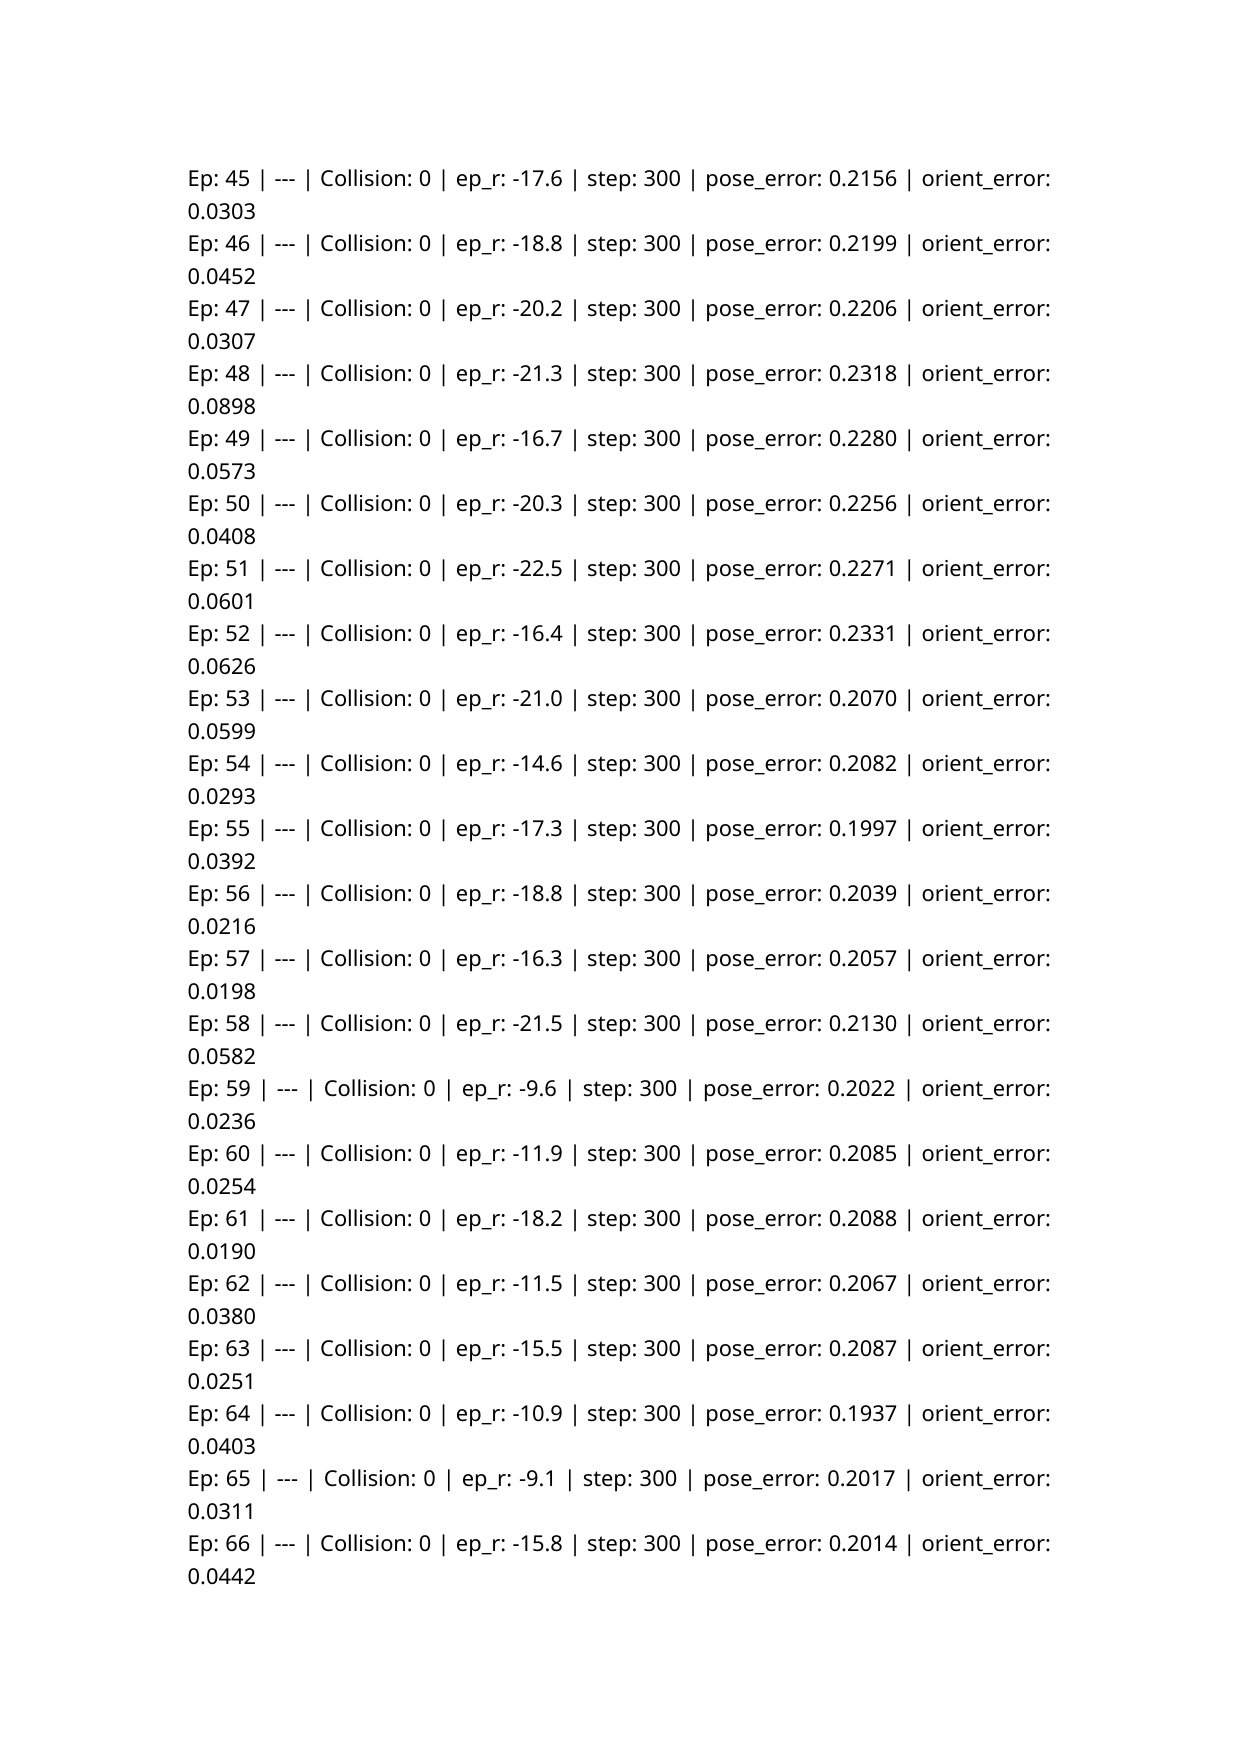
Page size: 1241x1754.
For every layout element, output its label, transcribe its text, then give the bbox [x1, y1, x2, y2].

text Ep: 64 | --- | Collision: 0 | ep_r: -10.9 | step: 300 | pose_error: 0.1937 | orient_error: 0.0403 [187, 1397, 1053, 1462]
text Ep: 60 | --- | Collision: 0 | ep_r: -11.9 | step: 300 | pose_error: 0.2085 | orient_error: 0.0254 [187, 1137, 1053, 1202]
text Ep: 56 | --- | Collision: 0 | ep_r: -18.8 | step: 300 | pose_error: 0.2039 | orient_error: 0.0216 [187, 877, 1053, 942]
text Ep: 49 | --- | Collision: 0 | ep_r: -16.7 | step: 300 | pose_error: 0.2280 | orient_error: 0.0573 [187, 422, 1053, 487]
text Ep: 54 | --- | Collision: 0 | ep_r: -14.6 | step: 300 | pose_error: 0.2082 | orient_error: 0.0293 [187, 747, 1053, 812]
text Ep: 47 | --- | Collision: 0 | ep_r: -20.2 | step: 300 | pose_error: 0.2206 | orient_error: 0.0307 [187, 292, 1053, 357]
text Ep: 65 | --- | Collision: 0 | ep_r: -9.1 | step: 300 | pose_error: 0.2017 | orient_error: 0.0311 [187, 1462, 1053, 1527]
text Ep: 63 | --- | Collision: 0 | ep_r: -15.5 | step: 300 | pose_error: 0.2087 | orient_error: 0.0251 [187, 1332, 1053, 1397]
text Ep: 58 | --- | Collision: 0 | ep_r: -21.5 | step: 300 | pose_error: 0.2130 | orient_error: 0.0582 [187, 1007, 1053, 1072]
text Ep: 46 | --- | Collision: 0 | ep_r: -18.8 | step: 300 | pose_error: 0.2199 | orient_error: 0.0452 [187, 227, 1053, 292]
text Ep: 52 | --- | Collision: 0 | ep_r: -16.4 | step: 300 | pose_error: 0.2331 | orient_error: 0.0626 [187, 617, 1053, 682]
text Ep: 53 | --- | Collision: 0 | ep_r: -21.0 | step: 300 | pose_error: 0.2070 | orient_error: 0.0599 [187, 682, 1053, 747]
text Ep: 50 | --- | Collision: 0 | ep_r: -20.3 | step: 300 | pose_error: 0.2256 | orient_error: 0.0408 [187, 487, 1053, 552]
text Ep: 57 | --- | Collision: 0 | ep_r: -16.3 | step: 300 | pose_error: 0.2057 | orient_error: 0.0198 [187, 942, 1053, 1007]
text Ep: 55 | --- | Collision: 0 | ep_r: -17.3 | step: 300 | pose_error: 0.1997 | orient_error: 0.0392 [187, 812, 1053, 877]
text Ep: 48 | --- | Collision: 0 | ep_r: -21.3 | step: 300 | pose_error: 0.2318 | orient_error: 0.0898 [187, 357, 1053, 422]
text Ep: 59 | --- | Collision: 0 | ep_r: -9.6 | step: 300 | pose_error: 0.2022 | orient_error: 0.0236 [187, 1072, 1053, 1137]
text Ep: 61 | --- | Collision: 0 | ep_r: -18.2 | step: 300 | pose_error: 0.2088 | orient_error: 0.0190 [187, 1202, 1053, 1267]
text Ep: 45 | --- | Collision: 0 | ep_r: -17.6 | step: 300 | pose_error: 0.2156 | orient_error: 0.0303 [187, 162, 1053, 227]
text Ep: 51 | --- | Collision: 0 | ep_r: -22.5 | step: 300 | pose_error: 0.2271 | orient_error: 0.0601 [187, 552, 1053, 617]
text Ep: 66 | --- | Collision: 0 | ep_r: -15.8 | step: 300 | pose_error: 0.2014 | orient_error: 0.0442 [187, 1527, 1053, 1592]
text Ep: 62 | --- | Collision: 0 | ep_r: -11.5 | step: 300 | pose_error: 0.2067 | orient_error: 0.0380 [187, 1267, 1053, 1332]
